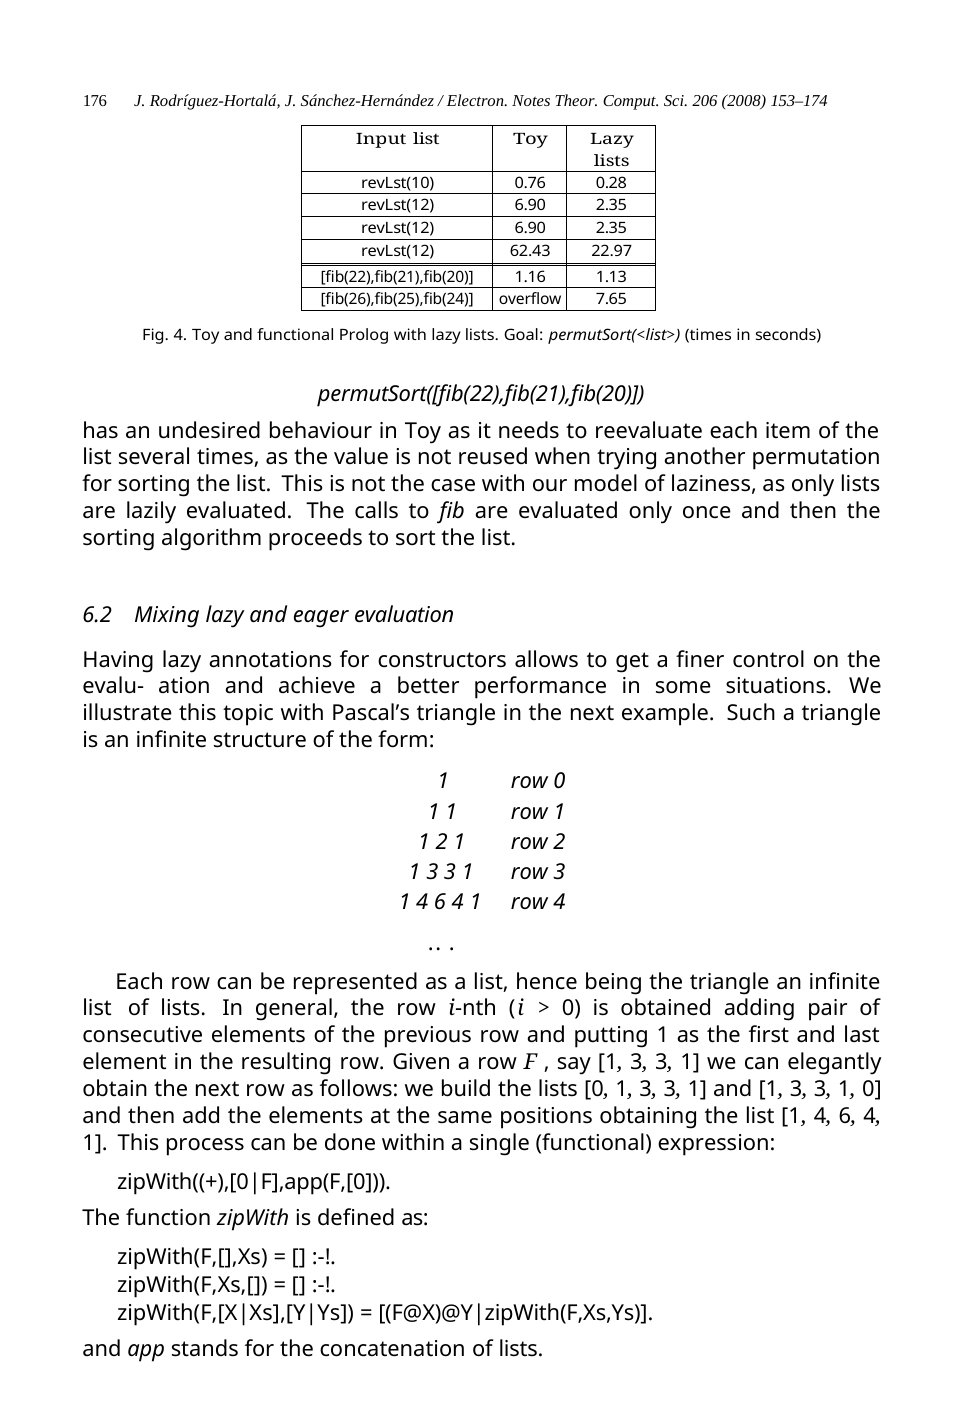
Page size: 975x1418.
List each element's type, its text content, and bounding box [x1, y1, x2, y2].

text permutSort([ﬁb(22),ﬁb(21),ﬁb(20)]) [71, 378, 891, 407]
table_cell 7.65 [567, 288, 655, 310]
table_cell revLst(12) [302, 217, 492, 239]
table_cell revLst(10) [302, 172, 492, 193]
text Having lazy annotations for constructors allows to get a finer control on the evalu- ation and achieve a better performance in some situations. We illustrate this topic with Pascal’s triangle in the next example. Such a triangle is an infinite structure of the form: [82, 646, 881, 753]
table_cell revLst(12) [302, 240, 492, 262]
text 1 2 1 row 2 [418, 825, 906, 855]
text Each row can be represented as a list, hence being the triangle an infinite list of lists. In general, the row i-nth (i > 0) is obtained adding pair of consecutive elements of the previous row and putting 1 as the first and last element in the resulting row. Given a row F , say [1, 3, 3, 1] we can elegantly obtain the next row as follows: we build the lists [0, 1, 3, 3, 1] and [1, 3, 3, 1, 0] and then add the elements at the same positions obtaining the list [1, 4, 6, 4, 1]. This process can be done within a single (functional) expression: [82, 968, 881, 1156]
table_header Input list [302, 126, 492, 171]
text and app stands for the concatenation of lists. [82, 1333, 906, 1363]
text 1 3 3 1 row 3 [408, 855, 906, 885]
text zipWith(F,[X|Xs],[Y|Ys]) = [(F@X)@Y|zipWith(F,Xs,Ys)]. [117, 1298, 906, 1326]
table_cell 6.90 [493, 217, 566, 239]
table_cell 1.13 [567, 266, 655, 287]
text zipWith(F,Xs,[]) = [] :-!. [117, 1270, 906, 1298]
list Mixing lazy and eager evaluation [82, 598, 906, 628]
text zipWith((+),[0|F],app(F,[0])). [117, 1166, 906, 1196]
table_cell [fib(22),fib(21),fib(20)] [302, 266, 492, 287]
text has an undesired behaviour in Toy as it needs to reevaluate each item of the list several times, as the value is not reused when trying another permutation for sorting the list. This is not the case with our model of laziness, as only lists are lazily evaluated. The calls to ﬁb are evaluated only once and then the sorting algorithm proceeds to sort the list. [82, 417, 881, 551]
text 1 4 6 4 1 row 4 [398, 885, 906, 916]
table_cell 2.35 [567, 194, 655, 216]
table_header Toy [493, 126, 566, 171]
table_cell 0.76 [493, 172, 566, 193]
table_cell [fib(26),fib(25),fib(24)] [302, 288, 492, 310]
text .. . [428, 927, 906, 957]
table_cell 1.16 [493, 266, 566, 287]
table_cell revLst(12) [302, 194, 492, 216]
table_cell 6.90 [493, 194, 566, 216]
text 1 1 row 1 [427, 795, 906, 825]
text zipWith(F,[],Xs) = [] :-!. [117, 1242, 906, 1270]
table_cell 22.97 [567, 240, 655, 262]
table_cell 0.28 [567, 172, 655, 193]
table_cell 2.35 [567, 217, 655, 239]
text Fig. 4. Toy and functional Prolog with lazy lists. Goal: permutSort(<list>) (times in seconds) [74, 324, 889, 345]
text 1 row 0 [437, 764, 906, 795]
text The function zipWith is defined as: [82, 1202, 906, 1232]
table_cell overflow [493, 288, 566, 310]
table_header Lazy lists [567, 126, 655, 171]
table_cell 62.43 [493, 240, 566, 262]
